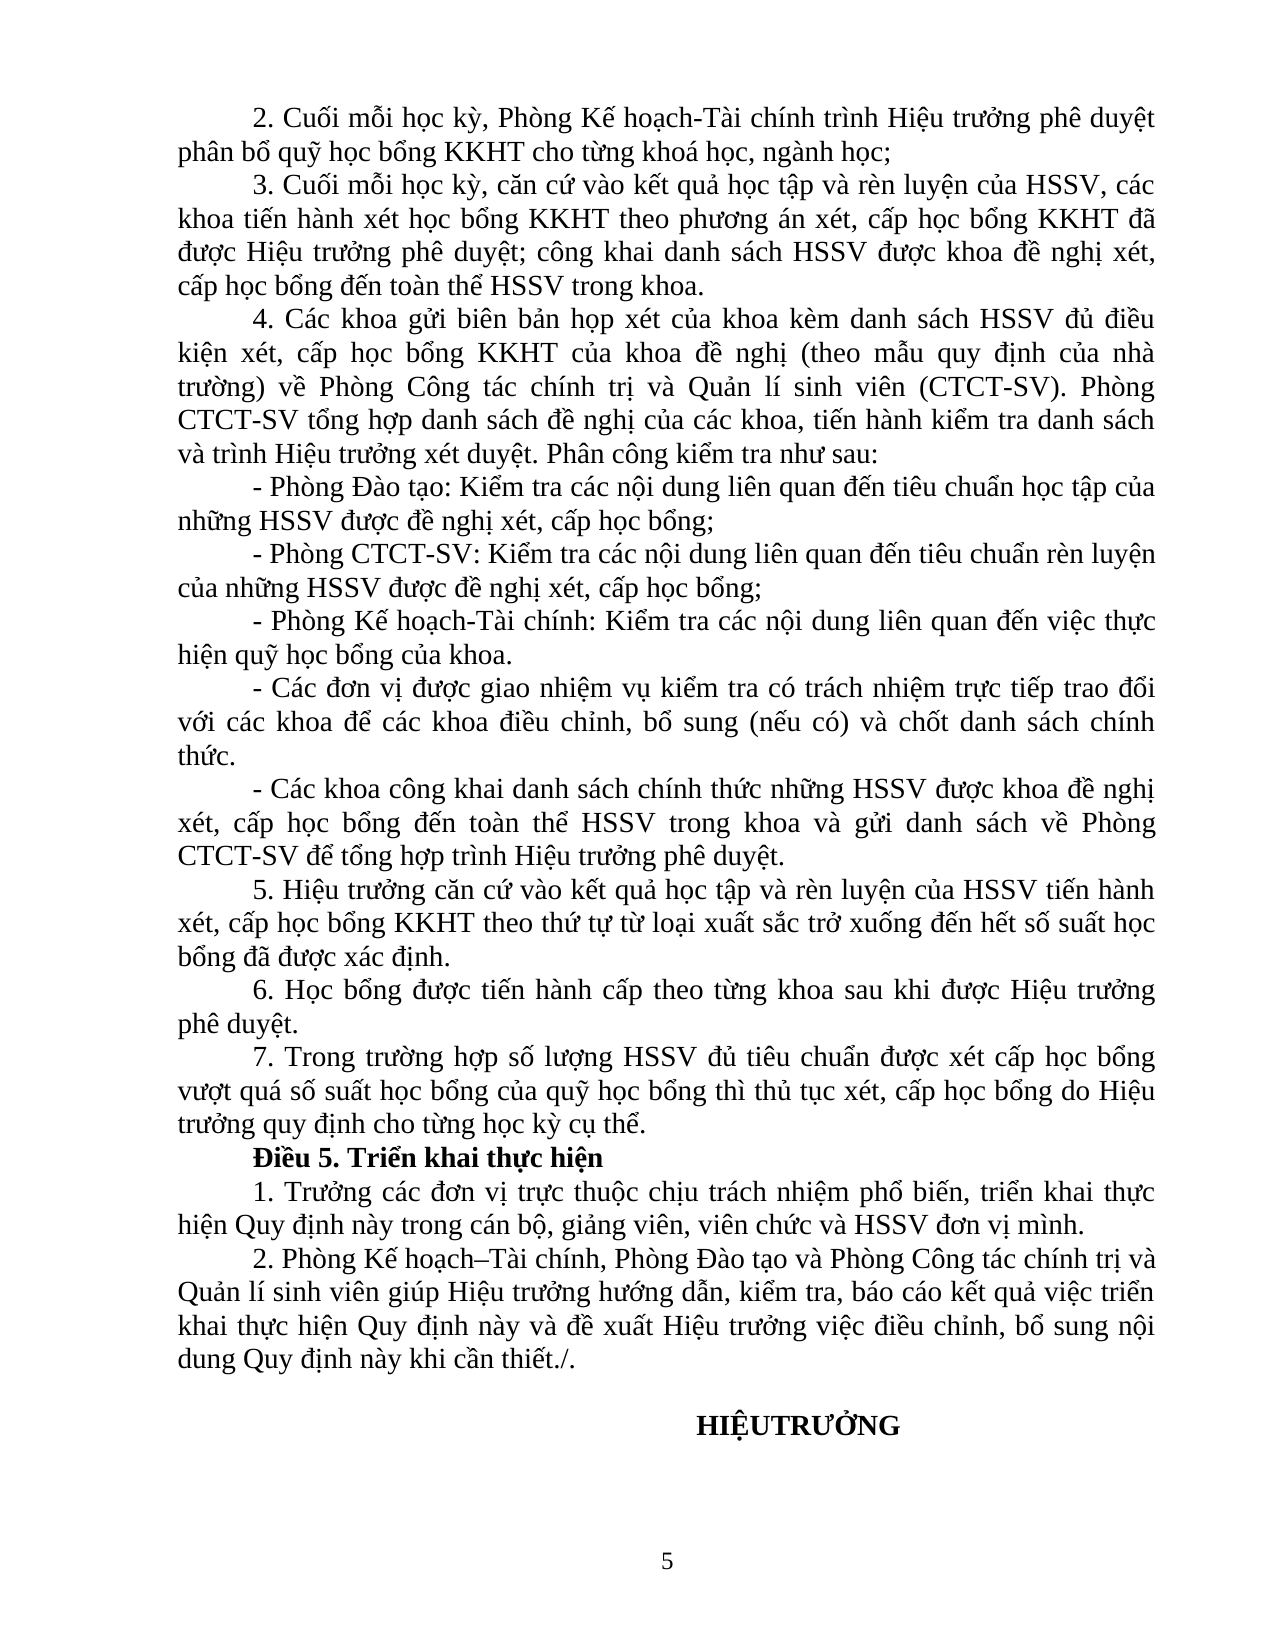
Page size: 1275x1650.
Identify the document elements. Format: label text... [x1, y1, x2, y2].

text - Phòng CTCT-SV: Kiểm tra các nội dung liên quan đến tiêu chuẩn rèn luyện của những HSSV được đề nghị xét, cấp học bổng; [177, 536, 1157, 603]
text 5. Hiệu trưởng căn cứ vào kết quả học tập và rèn luyện của HSSV tiến hành xét, cấp học bổng KKHT theo thứ tự từ loại xuất sắc trở xuống đến hết số suất học bổng đã được xác định. [177, 872, 1157, 972]
text - Các khoa công khai danh sách chính thức những HSSV được khoa đề nghị xét, cấp học bổng đến toàn thể HSSV trong khoa và gửi danh sách về Phòng CTCT-SV để tổng hợp trình Hiệu trưởng phê duyệt. [177, 771, 1157, 872]
text 3. Cuối mỗi học kỳ, căn cứ vào kết quả học tập và rèn luyện của HSSV, các khoa tiến hành xét học bổng KKHT theo phương án xét, cấp học bổng KKHT đã được Hiệu trưởng phê duyệt; công khai danh sách HSSV được khoa đề nghị xét, cấp học bổng đến toàn thể HSSV trong khoa. [177, 167, 1157, 302]
text - Phòng Kế hoạch-Tài chính: Kiểm tra các nội dung liên quan đến việc thực hiện quỹ học bổng của khoa. [177, 603, 1157, 671]
text HIỆUTRƯỞNG [177, 1408, 1157, 1442]
text - Các đơn vị được giao nhiệm vụ kiểm tra có trách nhiệm trực tiếp trao đổi với các khoa để các khoa điều chỉnh, bổ sung (nếu có) và chốt danh sách chính thức. [177, 671, 1157, 771]
text Điều 5. Triển khai thực hiện [177, 1140, 1157, 1174]
text 1. Trưởng các đơn vị trực thuộc chịu trách nhiệm phổ biến, triển khai thực hiện Quy định này trong cán bộ, giảng viên, viên chức và HSSV đơn vị mình. [177, 1174, 1157, 1241]
text 2. Phòng Kế hoạch–Tài chính, Phòng Đào tạo và Phòng Công tác chính trị và Quản lí sinh viên giúp Hiệu trưởng hướng dẫn, kiểm tra, báo cáo kết quả việc triển khai thực hiện Quy định này và đề xuất Hiệu trưởng việc điều chỉnh, bổ sung nội dung Quy định này khi cần thiết./. [177, 1241, 1157, 1375]
text - Phòng Đào tạo: Kiểm tra các nội dung liên quan đến tiêu chuẩn học tập của những HSSV được đề nghị xét, cấp học bổng; [177, 469, 1157, 536]
text 7. Trong trường hợp số lượng HSSV đủ tiêu chuẩn được xét cấp học bổng vượt quá số suất học bổng của quỹ học bổng thì thủ tục xét, cấp học bổng do Hiệu trưởng quy định cho từng học kỳ cụ thể. [177, 1039, 1157, 1140]
text 2. Cuối mỗi học kỳ, Phòng Kế hoạch-Tài chính trình Hiệu trưởng phê duyệt phân bổ quỹ học bổng KKHT cho từng khoá học, ngành học; [177, 100, 1157, 167]
text 4. Các khoa gửi biên bản họp xét của khoa kèm danh sách HSSV đủ điều kiện xét, cấp học bổng KKHT của khoa đề nghị (theo mẫu quy định của nhà trường) về Phòng Công tác chính trị và Quản lí sinh viên (CTCT-SV). Phòng CTCT-SV tổng hợp danh sách đề nghị của các khoa, tiến hành kiểm tra danh sách và trình Hiệu trưởng xét duyệt. Phân công kiểm tra như sau: [177, 302, 1157, 469]
text 6. Học bổng được tiến hành cấp theo từng khoa sau khi được Hiệu trưởng phê duyệt. [177, 972, 1157, 1039]
